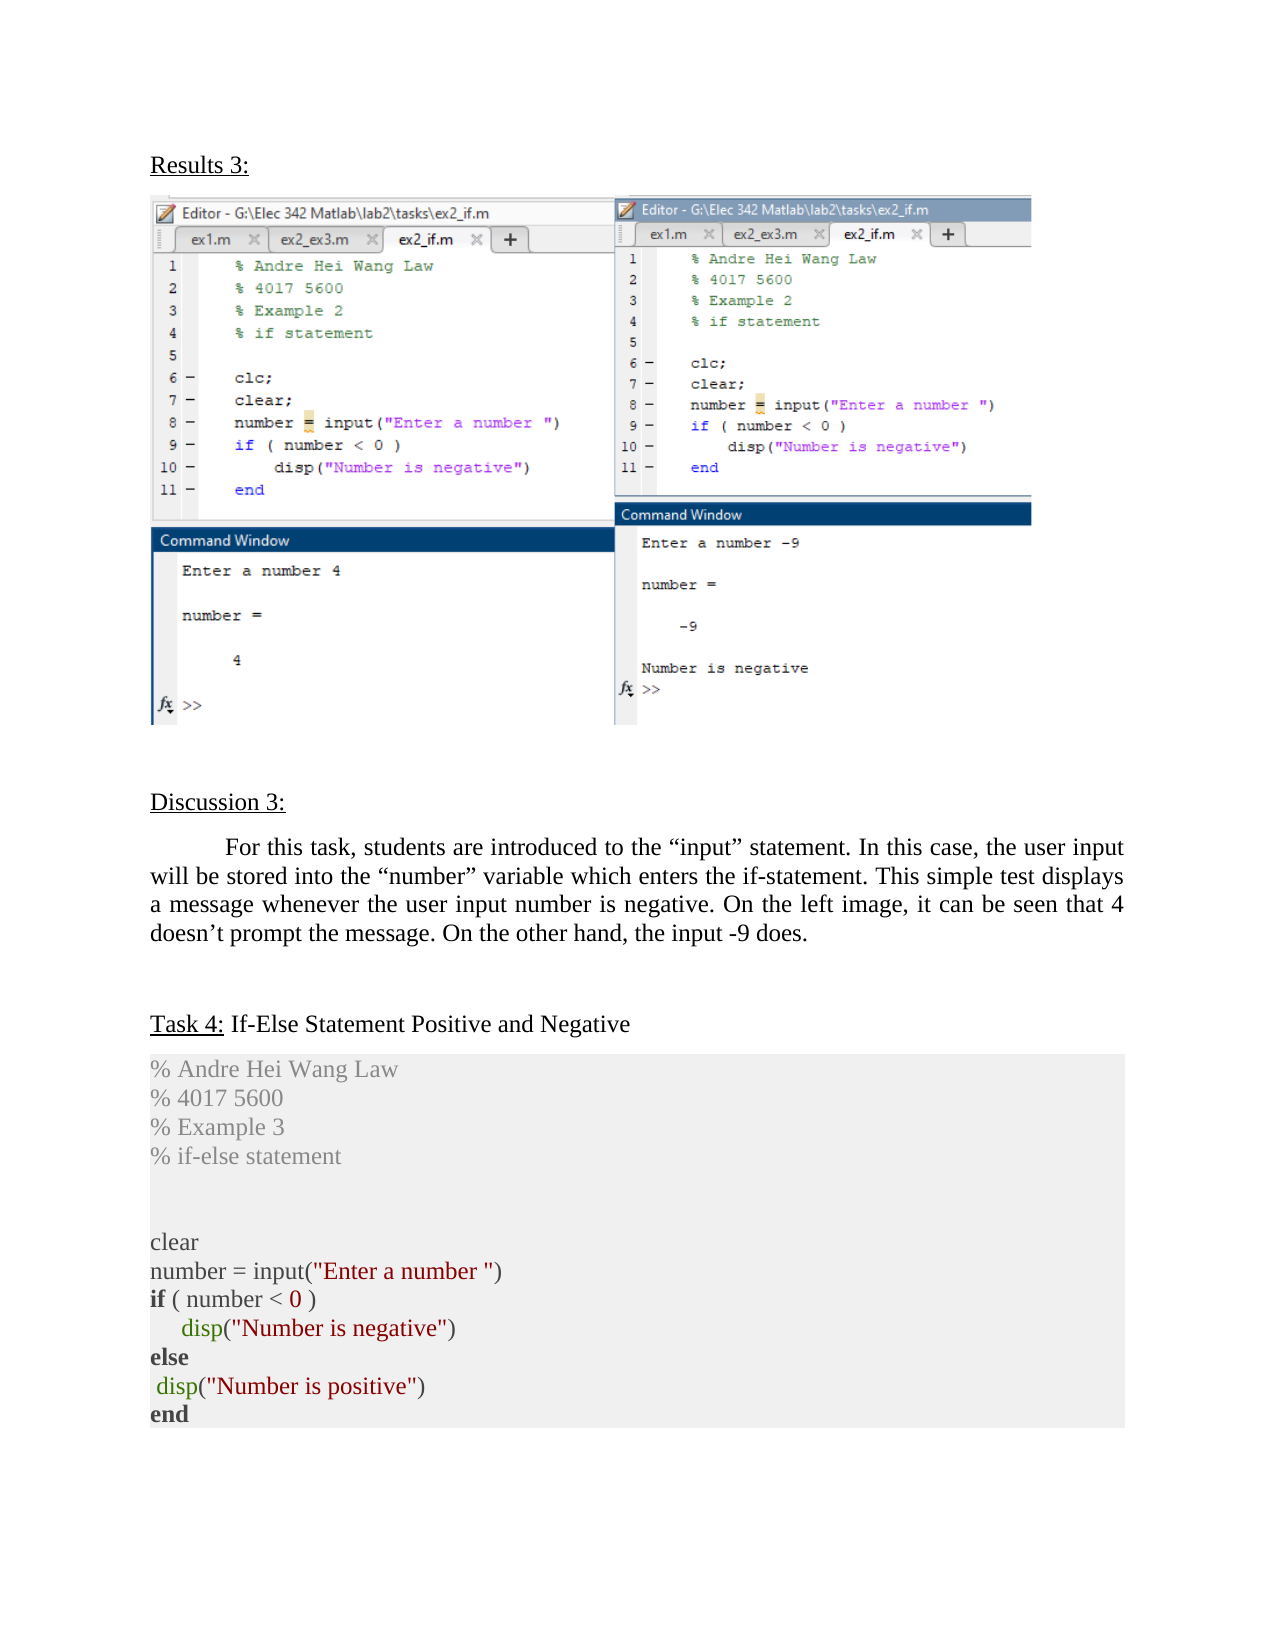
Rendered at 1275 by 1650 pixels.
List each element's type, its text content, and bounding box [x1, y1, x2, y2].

text Results 3: [150, 150, 1125, 179]
text % Andre Hei Wang Law % 4017 5600 % Example 3 % if-else statement clear number = input("Enter a number ") if ( number < 0 ) disp("Number is negative") else disp("Number is positive") end [150, 1054, 1125, 1428]
picture [150, 195, 1032, 725]
text Discussion 3: [150, 787, 1125, 815]
text Task 4: If-Else Statement Positive and Negative [150, 1009, 1125, 1038]
text For this task, students are introduced to the “input” statement. In this case, the user input will be stored into the “number” variable which enters the if-statement. This simple test displays a message whenever the user input number is negative. On the left image, it can be seen that 4 doesn’t prompt the message. On the other hand, the input -9 does. [150, 832, 1125, 947]
